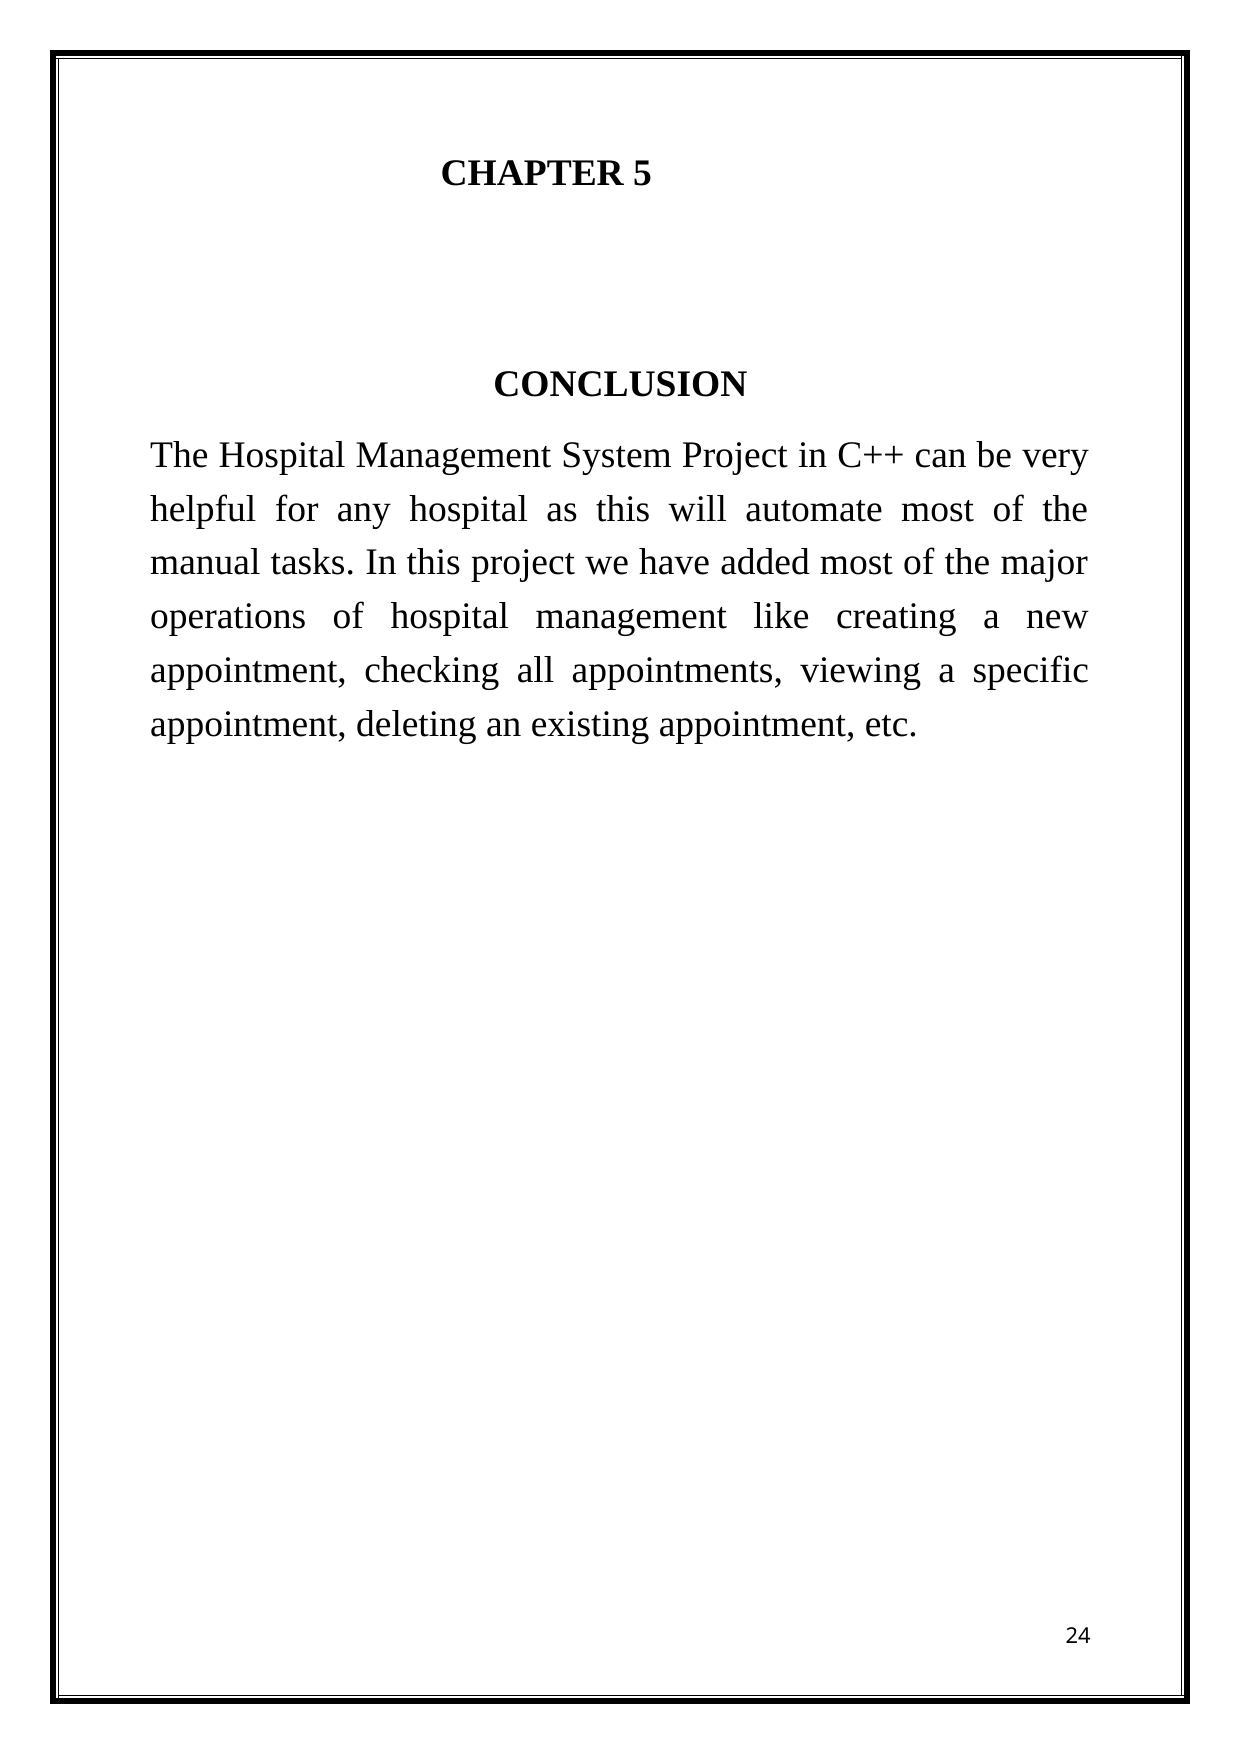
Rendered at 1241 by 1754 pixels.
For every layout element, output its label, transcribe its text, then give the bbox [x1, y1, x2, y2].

text CHAPTER 5 [150, 150, 1090, 193]
text The Hospital Management System Project in C++ can be very helpful for any hospital as this will automate most of the manual tasks. In this project we have added most of the major operations of hospital management like creating a new appointment, checking all appointments, viewing a specific appointment, deleting an existing appointment, etc. [150, 432, 1090, 744]
text CONCLUSION [150, 362, 1090, 405]
